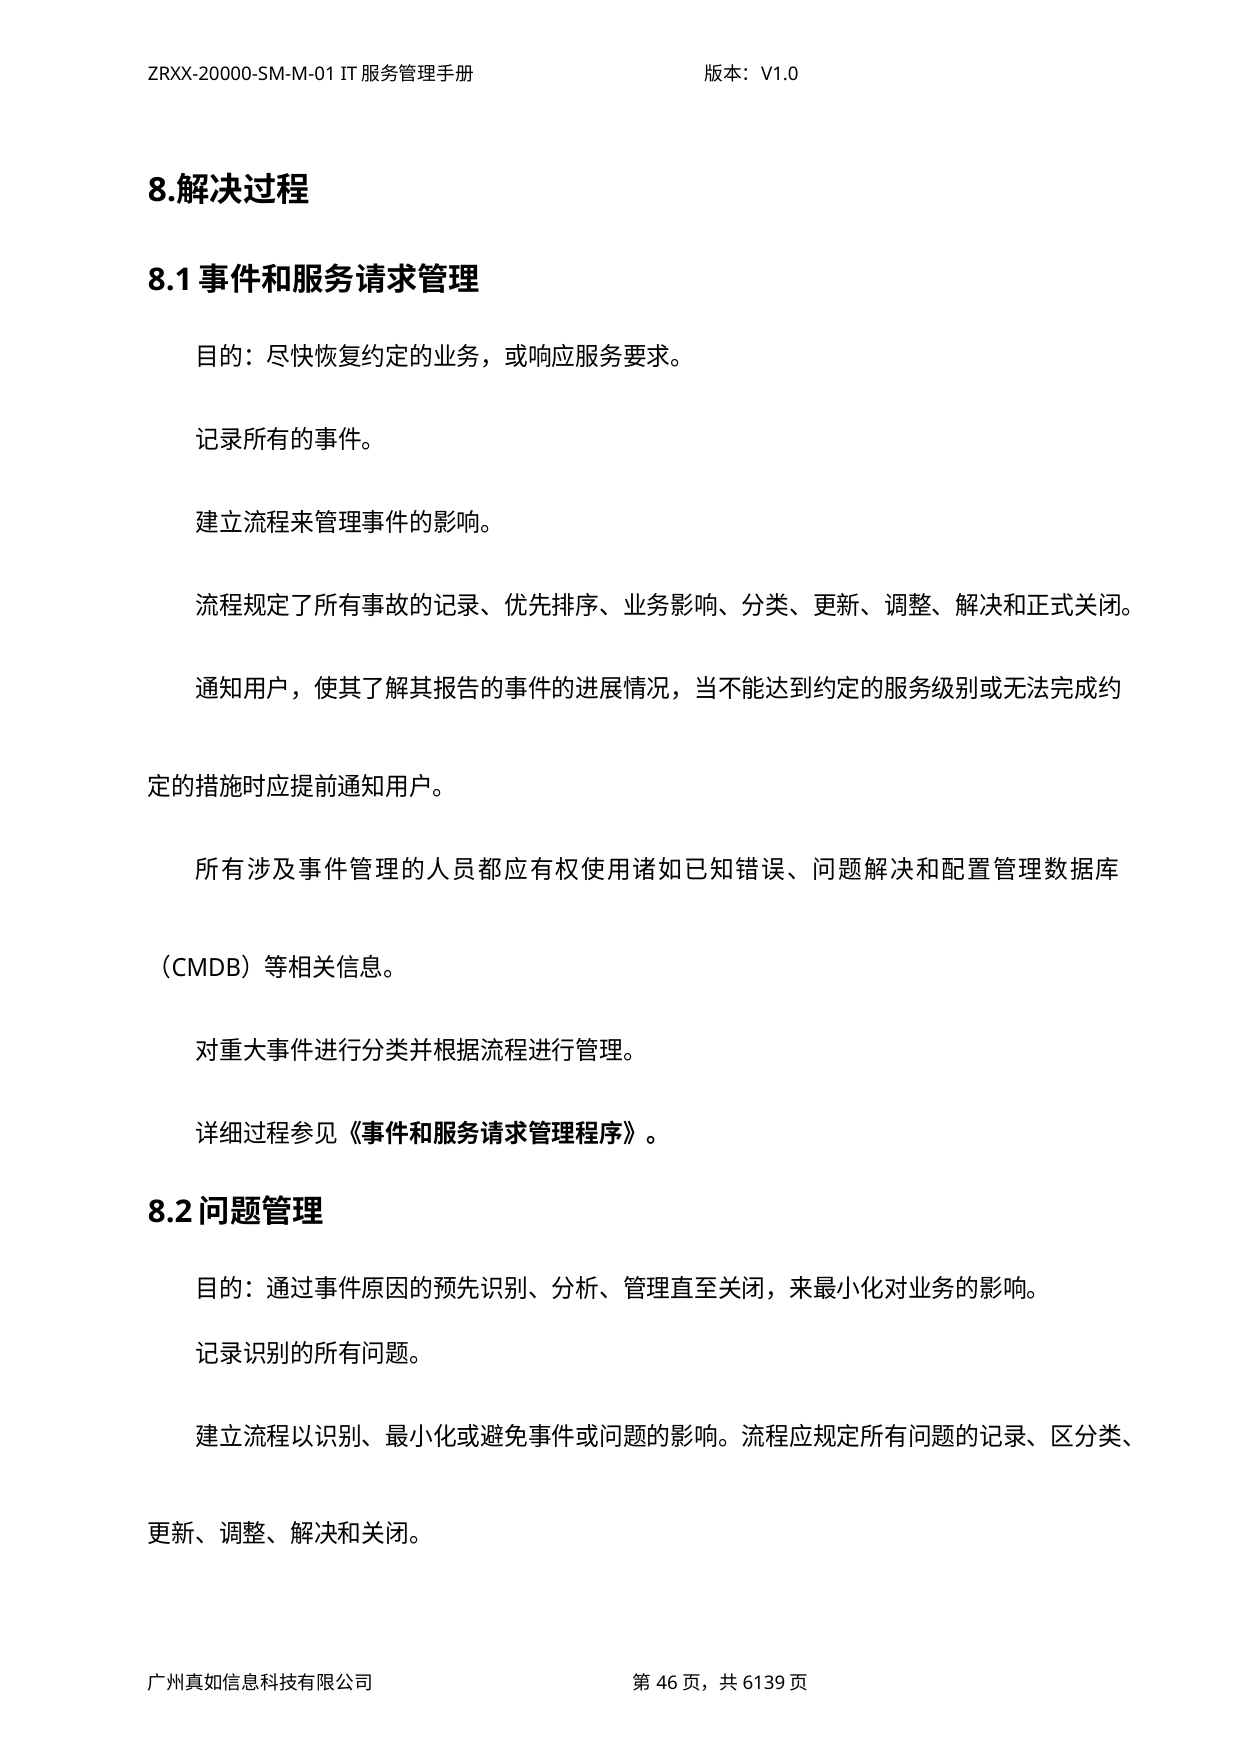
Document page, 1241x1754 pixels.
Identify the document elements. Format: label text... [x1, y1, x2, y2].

text 建立流程来管理事件的影响。 [148, 488, 1122, 553]
subtitle 8.解决过程 [148, 154, 1118, 219]
subtitle 8.2问题管理 [148, 1176, 1122, 1241]
text 详细过程参见《事件和服务请求管理程序》。 [148, 1099, 1122, 1164]
subtitle 8.1事件和服务请求管理 [148, 244, 1122, 309]
text 记录识别的所有问题。 [148, 1319, 1122, 1384]
text 所有涉及事件管理的人员都应有权使用诸如已知错误、问题解决和配置管理数据库（CMDB）等相关信息。 [148, 835, 1122, 998]
text 建立流程以识别、最小化或避免事件或问题的影响。流程应规定所有问题的记录、区分类、更新、调整、解决和关闭。 [148, 1402, 1122, 1564]
text 目的：尽快恢复约定的业务，或响应服务要求。 [148, 322, 1122, 387]
text 流程规定了所有事故的记录、优先排序、业务影响、分类、更新、调整、解决和正式关闭。 [148, 571, 1122, 636]
text 对重大事件进行分类并根据流程进行管理。 [148, 1016, 1122, 1081]
text 通知用户，使其了解其报告的事件的进展情况，当不能达到约定的服务级别或无法完成约定的措施时应提前通知用户。 [148, 654, 1122, 817]
text 目的：通过事件原因的预先识别、分析、管理直至关闭，来最小化对业务的影响。 [148, 1254, 1122, 1319]
text 记录所有的事件。 [148, 405, 1122, 470]
